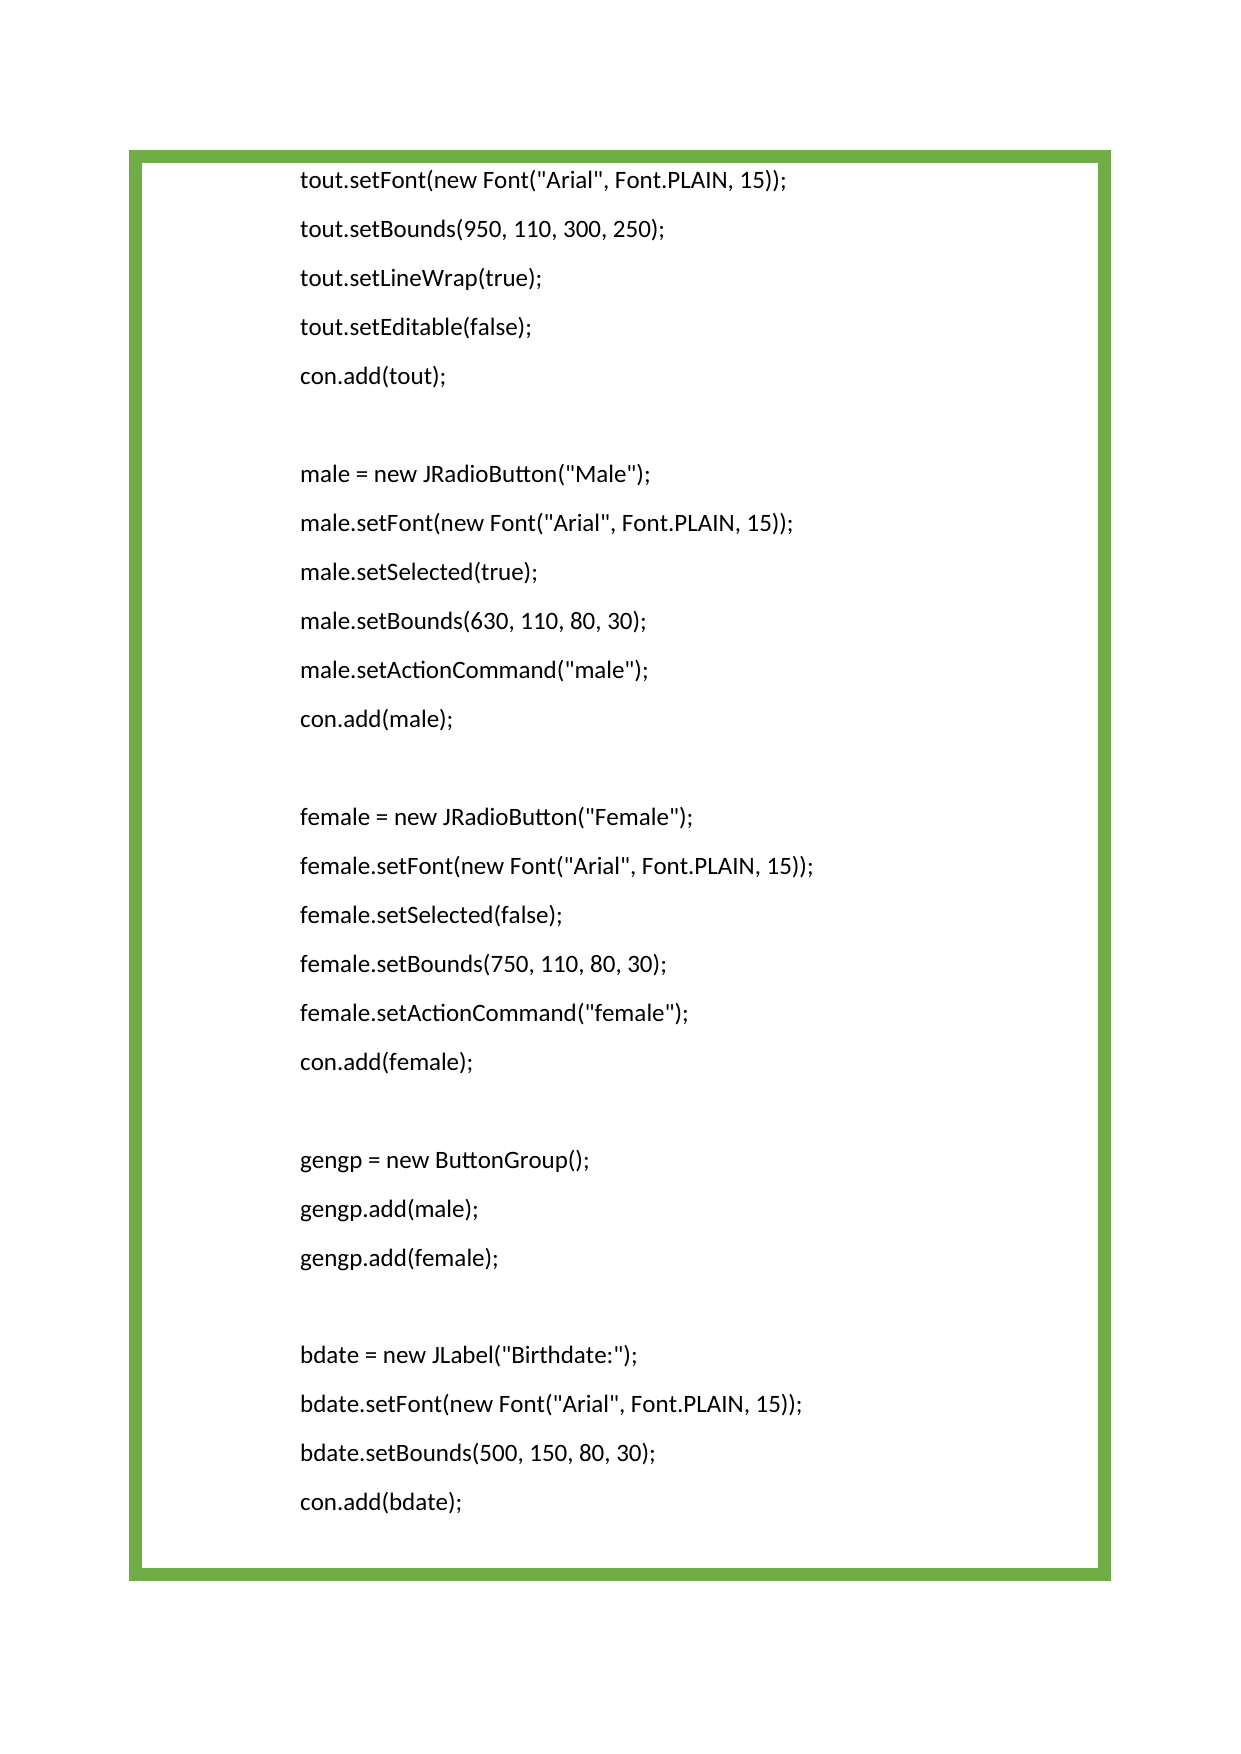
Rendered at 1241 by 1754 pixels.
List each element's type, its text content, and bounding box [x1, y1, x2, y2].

text female.setActionCommand("female"); [142, 982, 1098, 1027]
text tout.setFont(new Font("Arial", Font.PLAIN, 15)); [142, 163, 1098, 195]
text tout.setLineWrap(true); [142, 248, 1098, 293]
text gengp.add(male); [142, 1178, 1098, 1223]
text con.add(female); [142, 1031, 1098, 1076]
text tout.setEditable(false); [142, 297, 1098, 342]
text con.add(male); [142, 688, 1098, 734]
text male = new JRadioButton("Male"); [142, 444, 1098, 489]
text con.add(tout); [142, 346, 1098, 391]
text bdate.setBounds(500, 150, 80, 30); [142, 1423, 1098, 1468]
text gengp.add(female); [142, 1227, 1098, 1272]
text con.add(bdate); [142, 1472, 1098, 1517]
text tout.setBounds(950, 110, 300, 250); [142, 199, 1098, 244]
text female = new JRadioButton("Female"); [142, 786, 1098, 832]
text male.setBounds(630, 110, 80, 30); [142, 591, 1098, 636]
text male.setSelected(true); [142, 542, 1098, 587]
text female.setFont(new Font("Arial", Font.PLAIN, 15)); [142, 835, 1098, 881]
text male.setFont(new Font("Arial", Font.PLAIN, 15)); [142, 493, 1098, 538]
text male.setActionCommand("male"); [142, 639, 1098, 685]
text bdate.setFont(new Font("Arial", Font.PLAIN, 15)); [142, 1374, 1098, 1419]
text gengp = new ButtonGroup(); [142, 1129, 1098, 1174]
text female.setSelected(false); [142, 884, 1098, 929]
text bdate = new JLabel("Birthdate:"); [142, 1325, 1098, 1370]
text female.setBounds(750, 110, 80, 30); [142, 933, 1098, 978]
